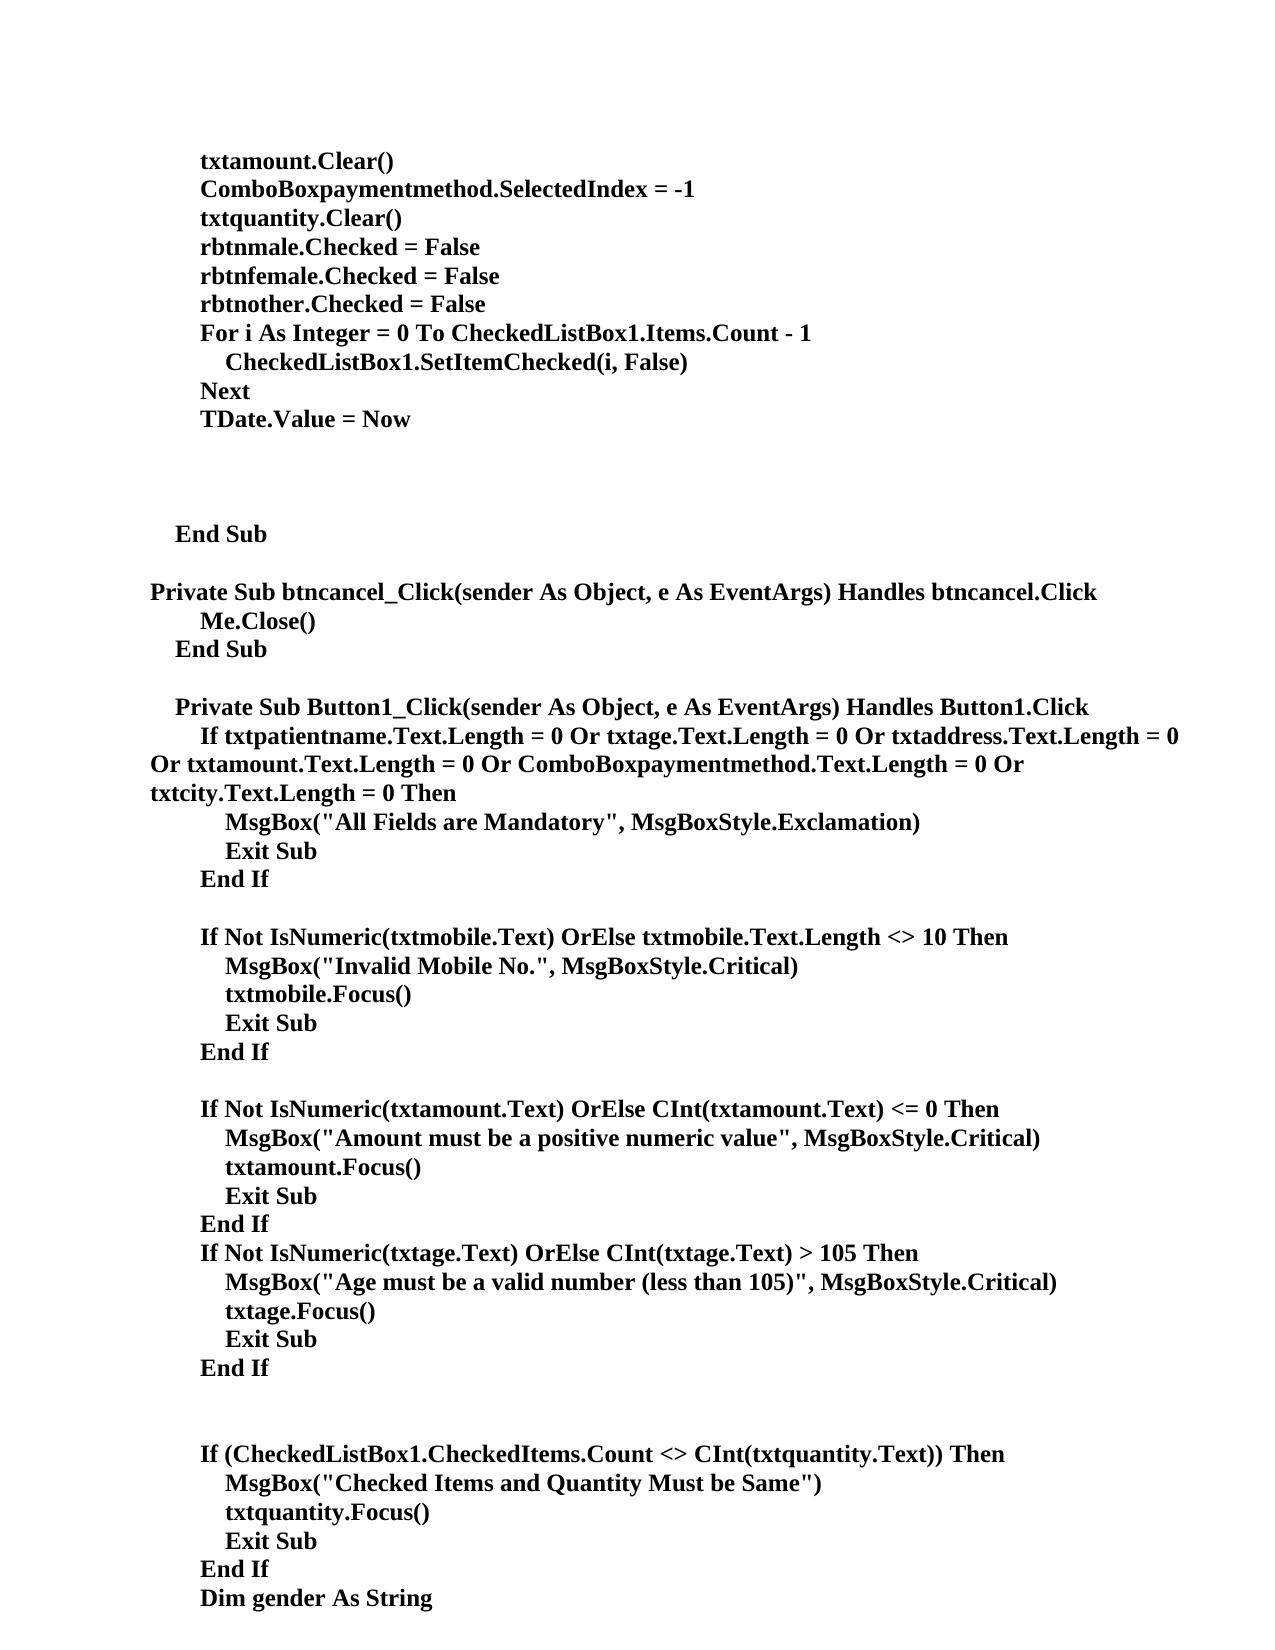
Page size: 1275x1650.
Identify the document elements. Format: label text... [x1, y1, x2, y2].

text End If [150, 1209, 1200, 1238]
text If txtpatientname.Text.Length = 0 Or txtage.Text.Length = 0 Or txtaddress.Text.Length = 0 Or txtamount.Text.Length = 0 Or ComboBoxpaymentmethod.Text.Length = 0 Or txtcity.Text.Length = 0 Then [150, 721, 1200, 807]
text Next [150, 376, 1200, 404]
text MsgBox("Age must be a valid number (less than 105)", MsgBoxStyle.Critical) [150, 1267, 1200, 1296]
text TDate.Value = Now [150, 404, 1200, 433]
text End If [150, 864, 1200, 893]
text txtamount.Focus() [150, 1152, 1200, 1181]
text MsgBox("Checked Items and Quantity Must be Same") [150, 1468, 1200, 1497]
text End If [150, 1037, 1200, 1066]
text rbtnfemale.Checked = False [150, 261, 1200, 289]
text rbtnmale.Checked = False [150, 232, 1200, 261]
text If Not IsNumeric(txtage.Text) OrElse CInt(txtage.Text) > 105 Then [150, 1238, 1200, 1267]
text Exit Sub [150, 1526, 1200, 1554]
text rbtnother.Checked = False [150, 289, 1200, 318]
text If Not IsNumeric(txtmobile.Text) OrElse txtmobile.Text.Length <> 10 Then [150, 922, 1200, 951]
text End If [150, 1554, 1200, 1583]
text End Sub [150, 519, 1200, 548]
text End Sub [150, 634, 1200, 663]
text End If [150, 1353, 1200, 1382]
text Exit Sub [150, 1181, 1200, 1209]
text Exit Sub [150, 1324, 1200, 1353]
text Dim gender As String [150, 1583, 1200, 1612]
text MsgBox("All Fields are Mandatory", MsgBoxStyle.Exclamation) [150, 807, 1200, 836]
text txtage.Focus() [150, 1296, 1200, 1324]
text MsgBox("Invalid Mobile No.", MsgBoxStyle.Critical) [150, 951, 1200, 979]
text txtamount.Clear() [150, 146, 1200, 174]
text txtquantity.Focus() [150, 1497, 1200, 1526]
text Me.Close() [150, 606, 1200, 634]
text If Not IsNumeric(txtamount.Text) OrElse CInt(txtamount.Text) <= 0 Then [150, 1094, 1200, 1123]
text MsgBox("Amount must be a positive numeric value", MsgBoxStyle.Critical) [150, 1123, 1200, 1152]
text txtquantity.Clear() [150, 203, 1200, 232]
text CheckedListBox1.SetItemChecked(i, False) [150, 347, 1200, 376]
text If (CheckedListBox1.CheckedItems.Count <> CInt(txtquantity.Text)) Then [150, 1439, 1200, 1468]
text Exit Sub [150, 836, 1200, 864]
text txtmobile.Focus() [150, 979, 1200, 1008]
text ComboBoxpaymentmethod.SelectedIndex = -1 [150, 174, 1200, 203]
text Exit Sub [150, 1008, 1200, 1037]
text For i As Integer = 0 To CheckedListBox1.Items.Count - 1 [150, 318, 1200, 347]
text Private Sub Button1_Click(sender As Object, e As EventArgs) Handles Button1.Click [150, 692, 1200, 721]
text Private Sub btncancel_Click(sender As Object, e As EventArgs) Handles btncancel.Click [150, 577, 1200, 606]
